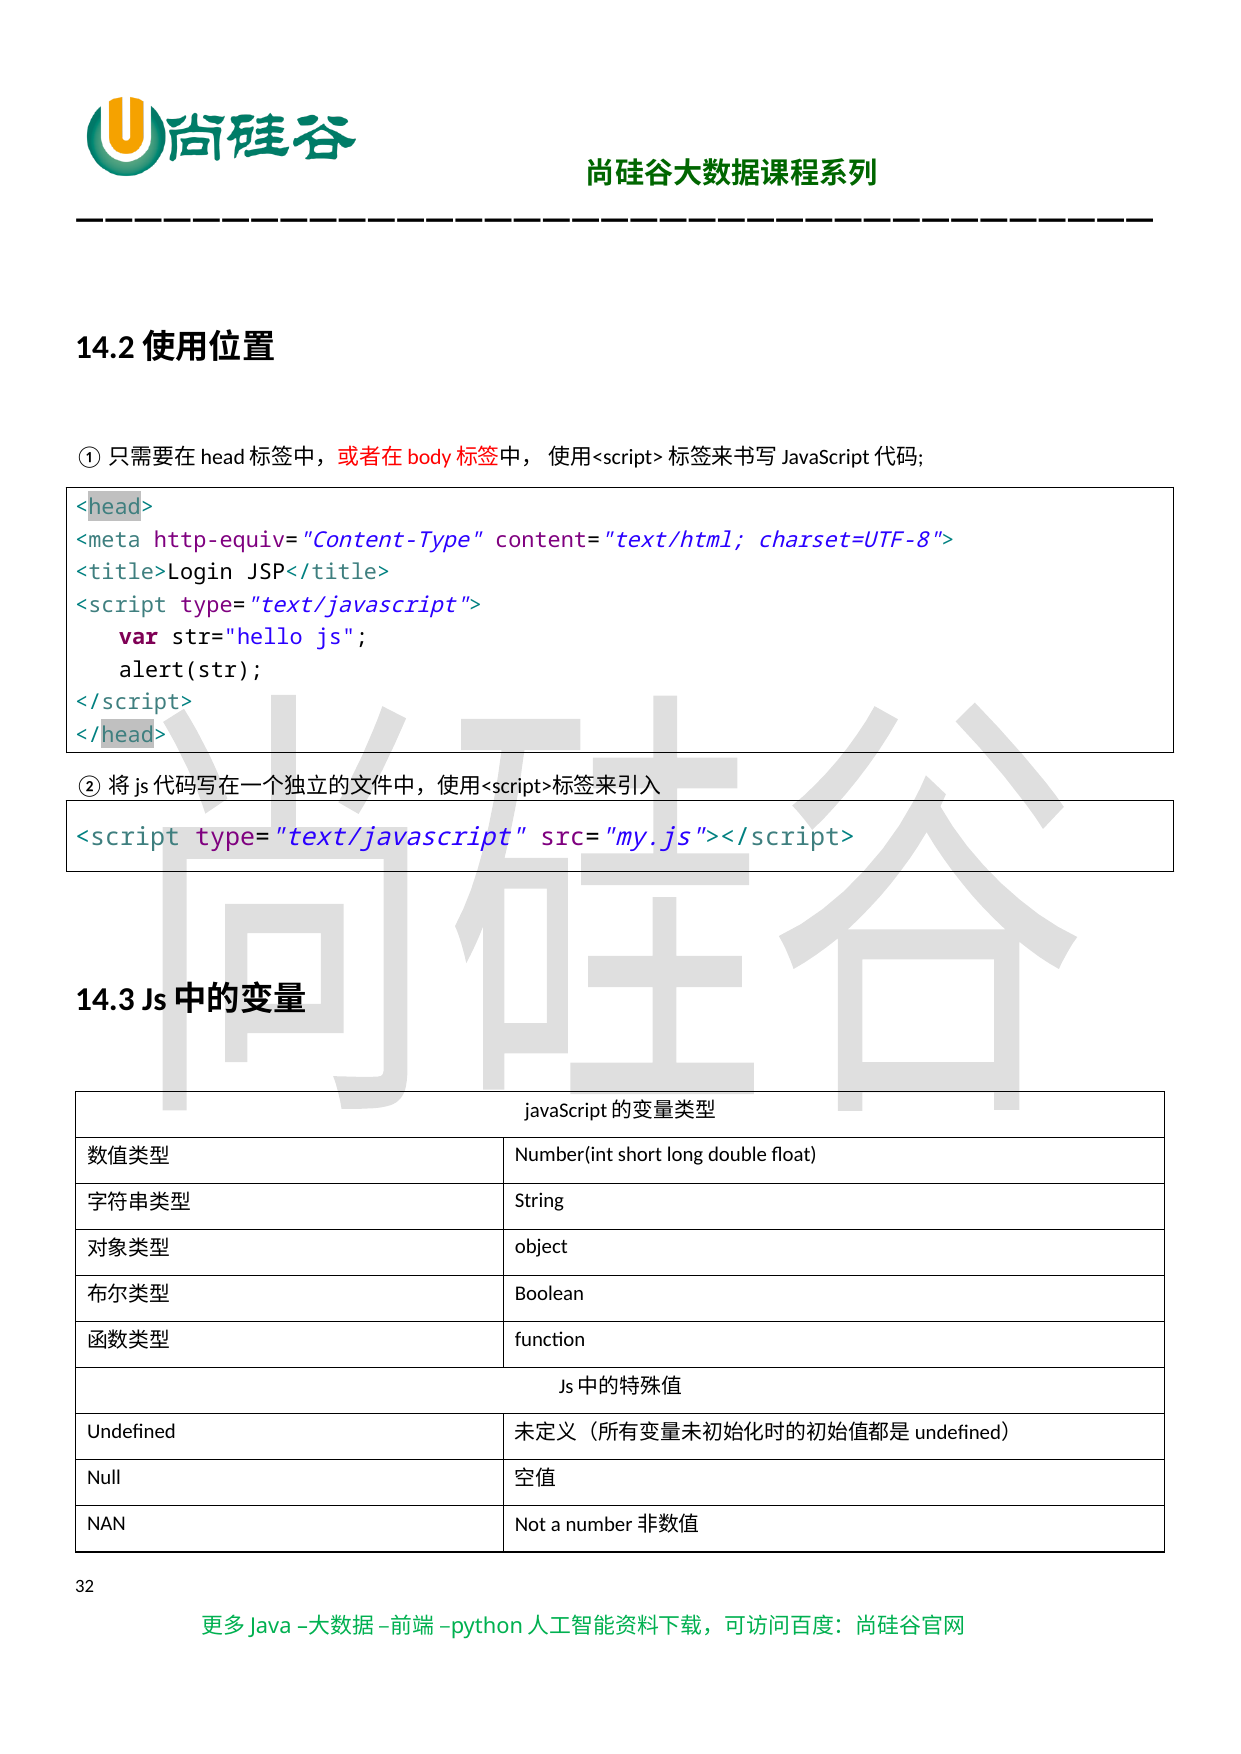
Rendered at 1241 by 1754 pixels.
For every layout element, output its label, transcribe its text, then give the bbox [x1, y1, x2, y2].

table_cell Null [76, 1460, 503, 1505]
table_cell Number(int short long double float) [504, 1138, 1164, 1183]
table_cell 空值 [504, 1460, 1164, 1505]
table_cell 函数类型 [76, 1322, 503, 1367]
text <script type="text/javascript" src="my.js"></script> [67, 801, 1173, 871]
table_cell String [504, 1184, 1164, 1229]
text <script type="text/javascript"> [75, 587, 1165, 620]
table_cell 未定义（所有变量未初始化时的初始值都是undefined） [504, 1414, 1164, 1459]
table_header javaScript的变量类型 [76, 1092, 1164, 1137]
table_cell function [504, 1322, 1164, 1367]
table_cell object [504, 1230, 1164, 1275]
text ①只需要在head 标签中，或者在body标签中， 使用<script> 标签来书写JavaScript代码; [75, 438, 1165, 471]
picture [75, 88, 363, 184]
text alert(str); [75, 652, 1165, 685]
text <title>Login JSP</title> [75, 555, 1165, 587]
table_cell Undefined [76, 1414, 503, 1459]
table_cell 数值类型 [76, 1138, 503, 1183]
table_cell 对象类型 [76, 1230, 503, 1275]
table_cell Not a number 非数值 [504, 1506, 1164, 1551]
text <meta http-equiv="Content-Type" content="text/html; charset=UTF-8"> [75, 522, 1165, 555]
text </script> [75, 685, 1165, 714]
text ②将js代码写在一个独立的文件中，使用<script>标签来引入 [75, 768, 1165, 800]
table_cell Js中的特殊值 [76, 1368, 1164, 1413]
table_cell 布尔类型 [76, 1276, 503, 1321]
table_cell Boolean [504, 1276, 1164, 1321]
subtitle 14.3 Js中的变量 [75, 964, 1165, 1029]
text <head> [67, 488, 1173, 522]
table_cell 字符串类型 [76, 1184, 503, 1229]
text var str="hello js"; [75, 620, 1165, 652]
text </head> [67, 714, 1173, 752]
table_cell NAN [76, 1506, 503, 1551]
subtitle 14.2 使用位置 [75, 311, 1165, 376]
